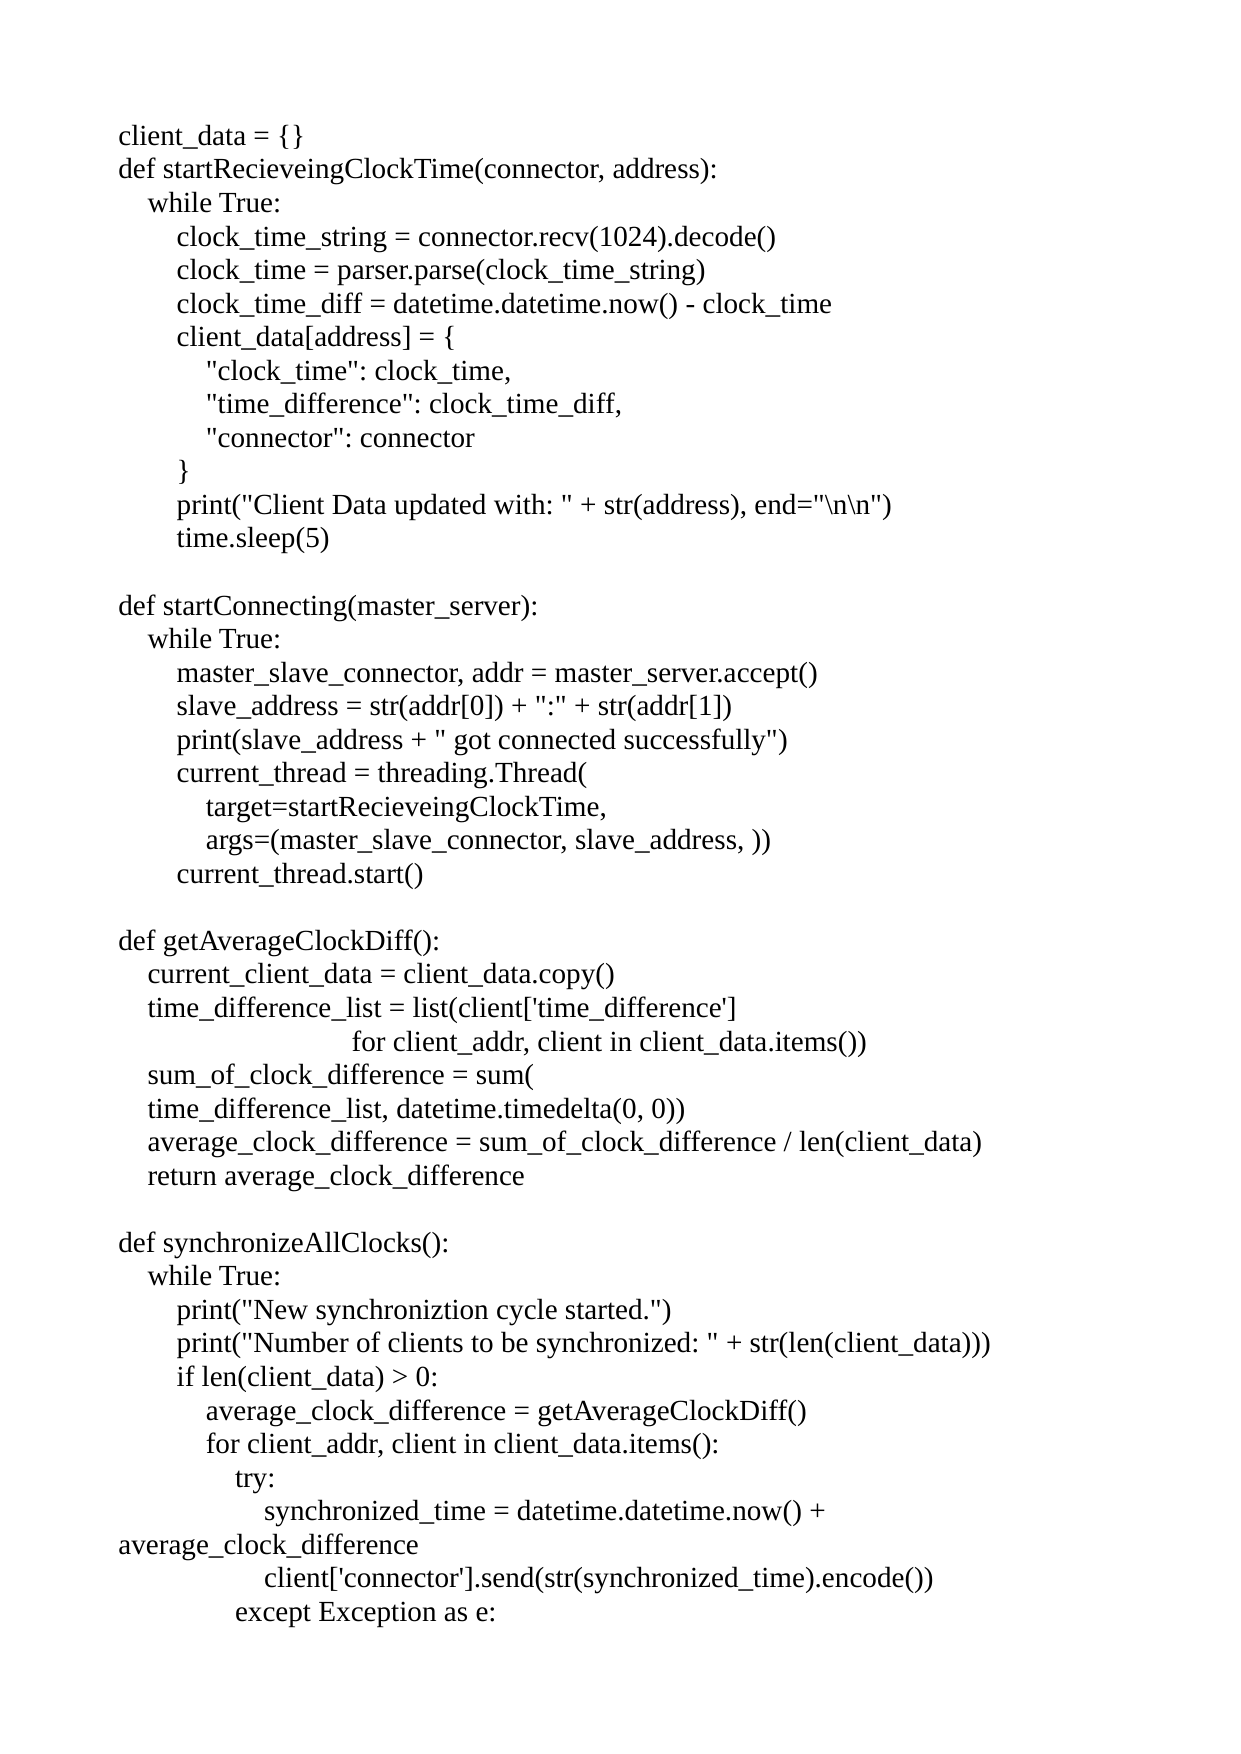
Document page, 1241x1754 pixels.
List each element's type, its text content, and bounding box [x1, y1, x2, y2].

text def startConnecting(master_server): [118, 588, 1122, 621]
text for client_addr, client in client_data.items(): [118, 1426, 1122, 1460]
text current_client_data = client_data.copy() [118, 957, 1122, 990]
text args=(master_slave_connector, slave_address, )) [118, 822, 1122, 856]
text "clock_time": clock_time, [118, 353, 1122, 386]
text target=startRecieveingClockTime, [118, 789, 1122, 822]
text slave_address = str(addr[0]) + ":" + str(addr[1]) [118, 688, 1122, 722]
text client['connector'].send(str(synchronized_time).encode()) [118, 1560, 1122, 1594]
text client_data[address] = { [118, 319, 1122, 353]
text print(slave_address + " got connected successfully") [118, 722, 1122, 755]
text while True: [118, 185, 1122, 219]
text synchronized_time = datetime.datetime.now() + average_clock_difference [118, 1493, 1122, 1560]
text except Exception as e: [118, 1594, 1122, 1627]
text average_clock_difference = getAverageClockDiff() [118, 1393, 1122, 1426]
text clock_time = parser.parse(clock_time_string) [118, 252, 1122, 286]
text clock_time_diff = datetime.datetime.now() - clock_time [118, 286, 1122, 319]
text clock_time_string = connector.recv(1024).decode() [118, 219, 1122, 252]
text "time_difference": clock_time_diff, [118, 386, 1122, 420]
text sum_of_clock_difference = sum( [118, 1057, 1122, 1091]
text time.sleep(5) [118, 521, 1122, 554]
text average_clock_difference = sum_of_clock_difference / len(client_data) [118, 1124, 1122, 1158]
text master_slave_connector, addr = master_server.accept() [118, 655, 1122, 688]
text return average_clock_difference [118, 1158, 1122, 1191]
text print("Client Data updated with: " + str(address), end="\n\n") [118, 487, 1122, 521]
text time_difference_list, datetime.timedelta(0, 0)) [118, 1091, 1122, 1124]
text def getAverageClockDiff(): [118, 923, 1122, 957]
text print("Number of clients to be synchronized: " + str(len(client_data))) [118, 1326, 1122, 1359]
text } [118, 453, 1122, 487]
text current_thread.start() [118, 856, 1122, 889]
text current_thread = threading.Thread( [118, 755, 1122, 789]
text "connector": connector [118, 420, 1122, 453]
text if len(client_data) > 0: [118, 1359, 1122, 1393]
text def synchronizeAllClocks(): [118, 1225, 1122, 1258]
text while True: [118, 621, 1122, 655]
text def startRecieveingClockTime(connector, address): [118, 152, 1122, 185]
text client_data = {} [118, 118, 1122, 152]
text print("New synchroniztion cycle started.") [118, 1292, 1122, 1326]
text while True: [118, 1258, 1122, 1292]
text for client_addr, client in client_data.items()) [118, 1024, 1122, 1057]
text time_difference_list = list(client['time_difference'] [118, 990, 1122, 1024]
text try: [118, 1460, 1122, 1493]
